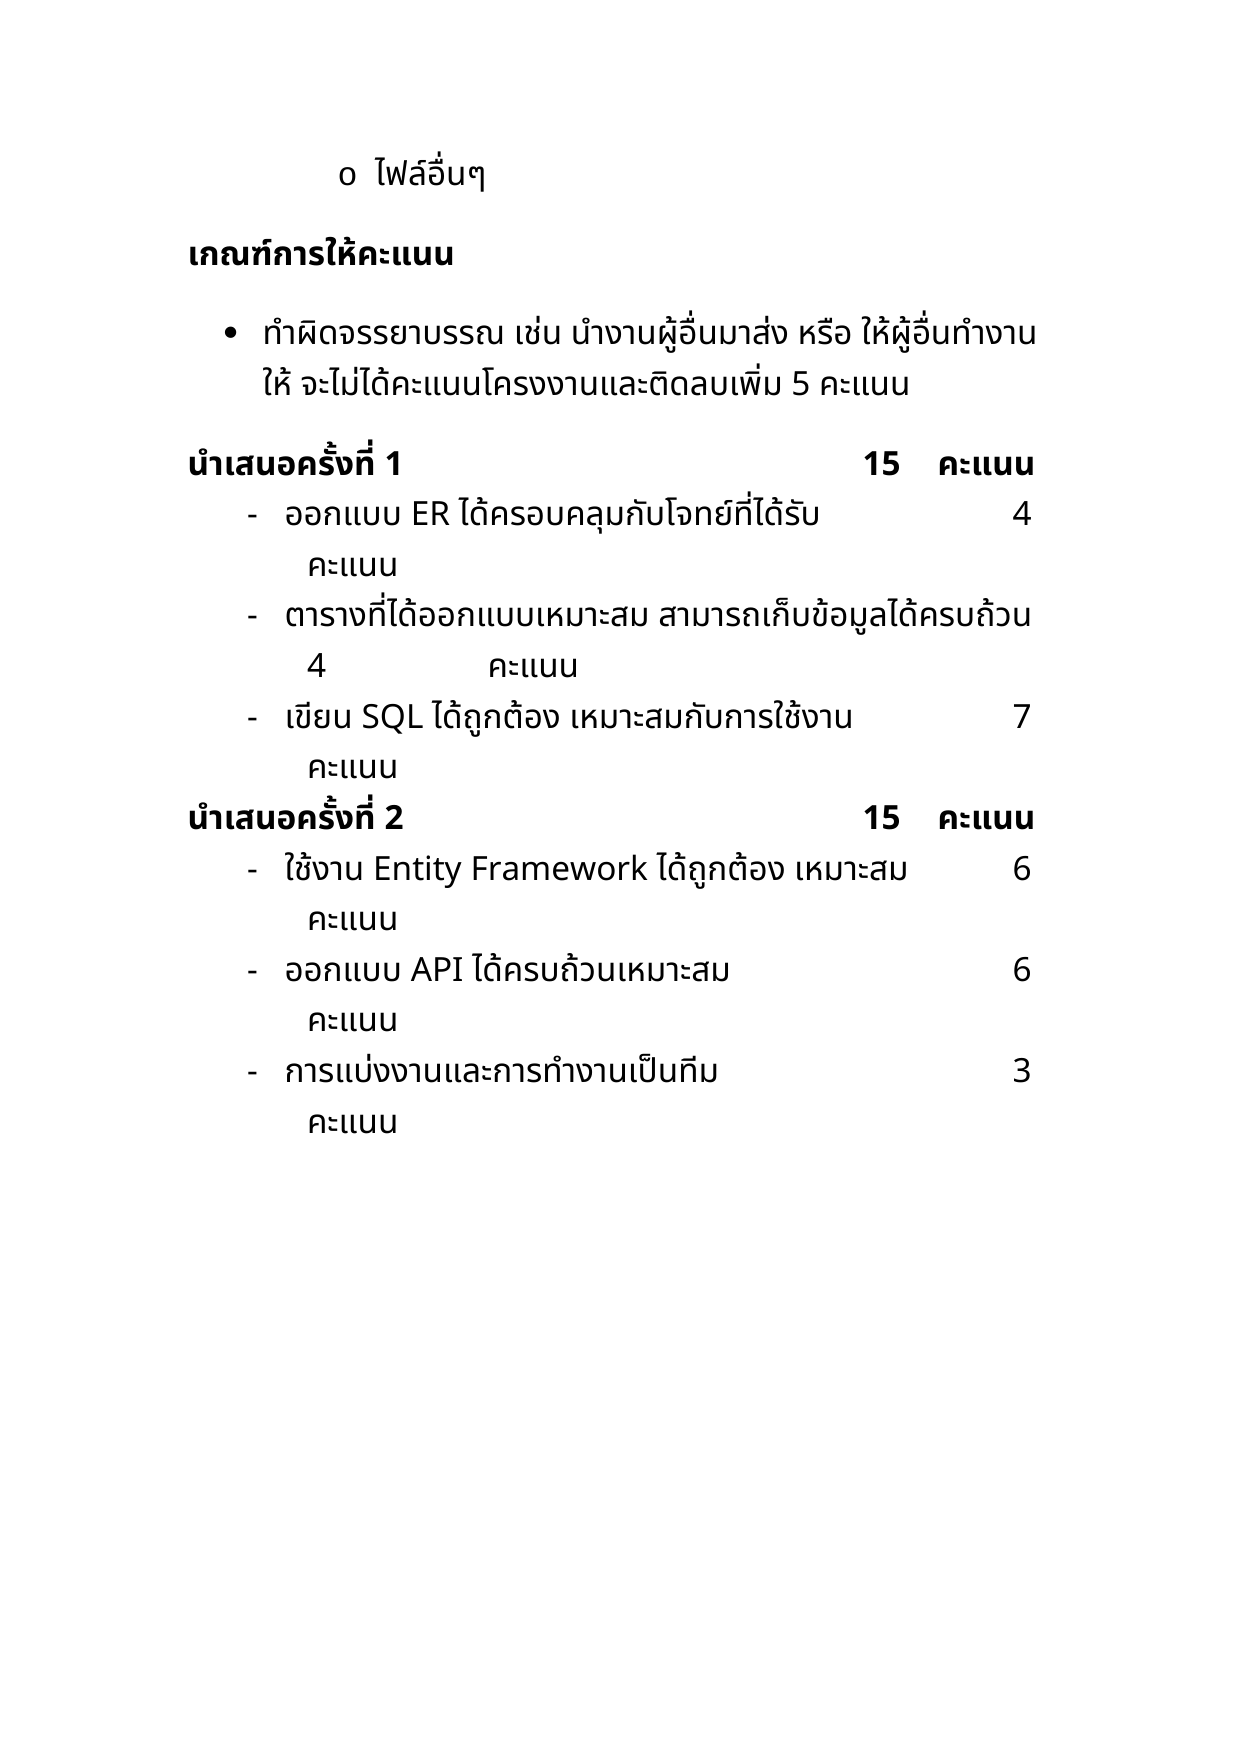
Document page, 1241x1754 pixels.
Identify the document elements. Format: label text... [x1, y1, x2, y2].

list ออกแบบ API ได้ครบถ้วนเหมาะสม 6 คะแนน [247, 946, 1053, 1047]
subtitle ทำผิดจรรยาบรรณ เช่น นำงานผู้อื่นมาส่ง หรือ ให้ผู้อื่นทำงานให้ จะไม่ได้คะแนนโครงงานและติดลบเพิ่ม 5 คะแนน [225, 309, 1053, 410]
text นำเสนอครั้งที่ 2 15 คะแนน [187, 794, 1053, 844]
subtitle เกณฑ์การให้คะแนน [187, 229, 1053, 280]
list เขียน SQL ได้ถูกต้อง เหมาะสมกับการใช้งาน 7 คะแนน [247, 692, 1053, 794]
text นำเสนอครั้งที่ 1 15 คะแนน [187, 439, 1053, 490]
list ตารางที่ได้ออกแบบเหมาะสม สามารถเก็บข้อมูลได้ครบถ้วน 4 คะแนน [247, 591, 1053, 692]
list ออกแบบ ER ได้ครอบคลุมกับโจทย์ที่ได้รับ 4 คะแนน [247, 490, 1053, 591]
list ไฟล์อื่นๆ [337, 150, 1053, 200]
list ใช้งาน Entity Framework ได้ถูกต้อง เหมาะสม 6 คะแนน [247, 844, 1053, 946]
list การแบ่งงานและการทำงานเป็นทีม 3 คะแนน [247, 1047, 1053, 1148]
